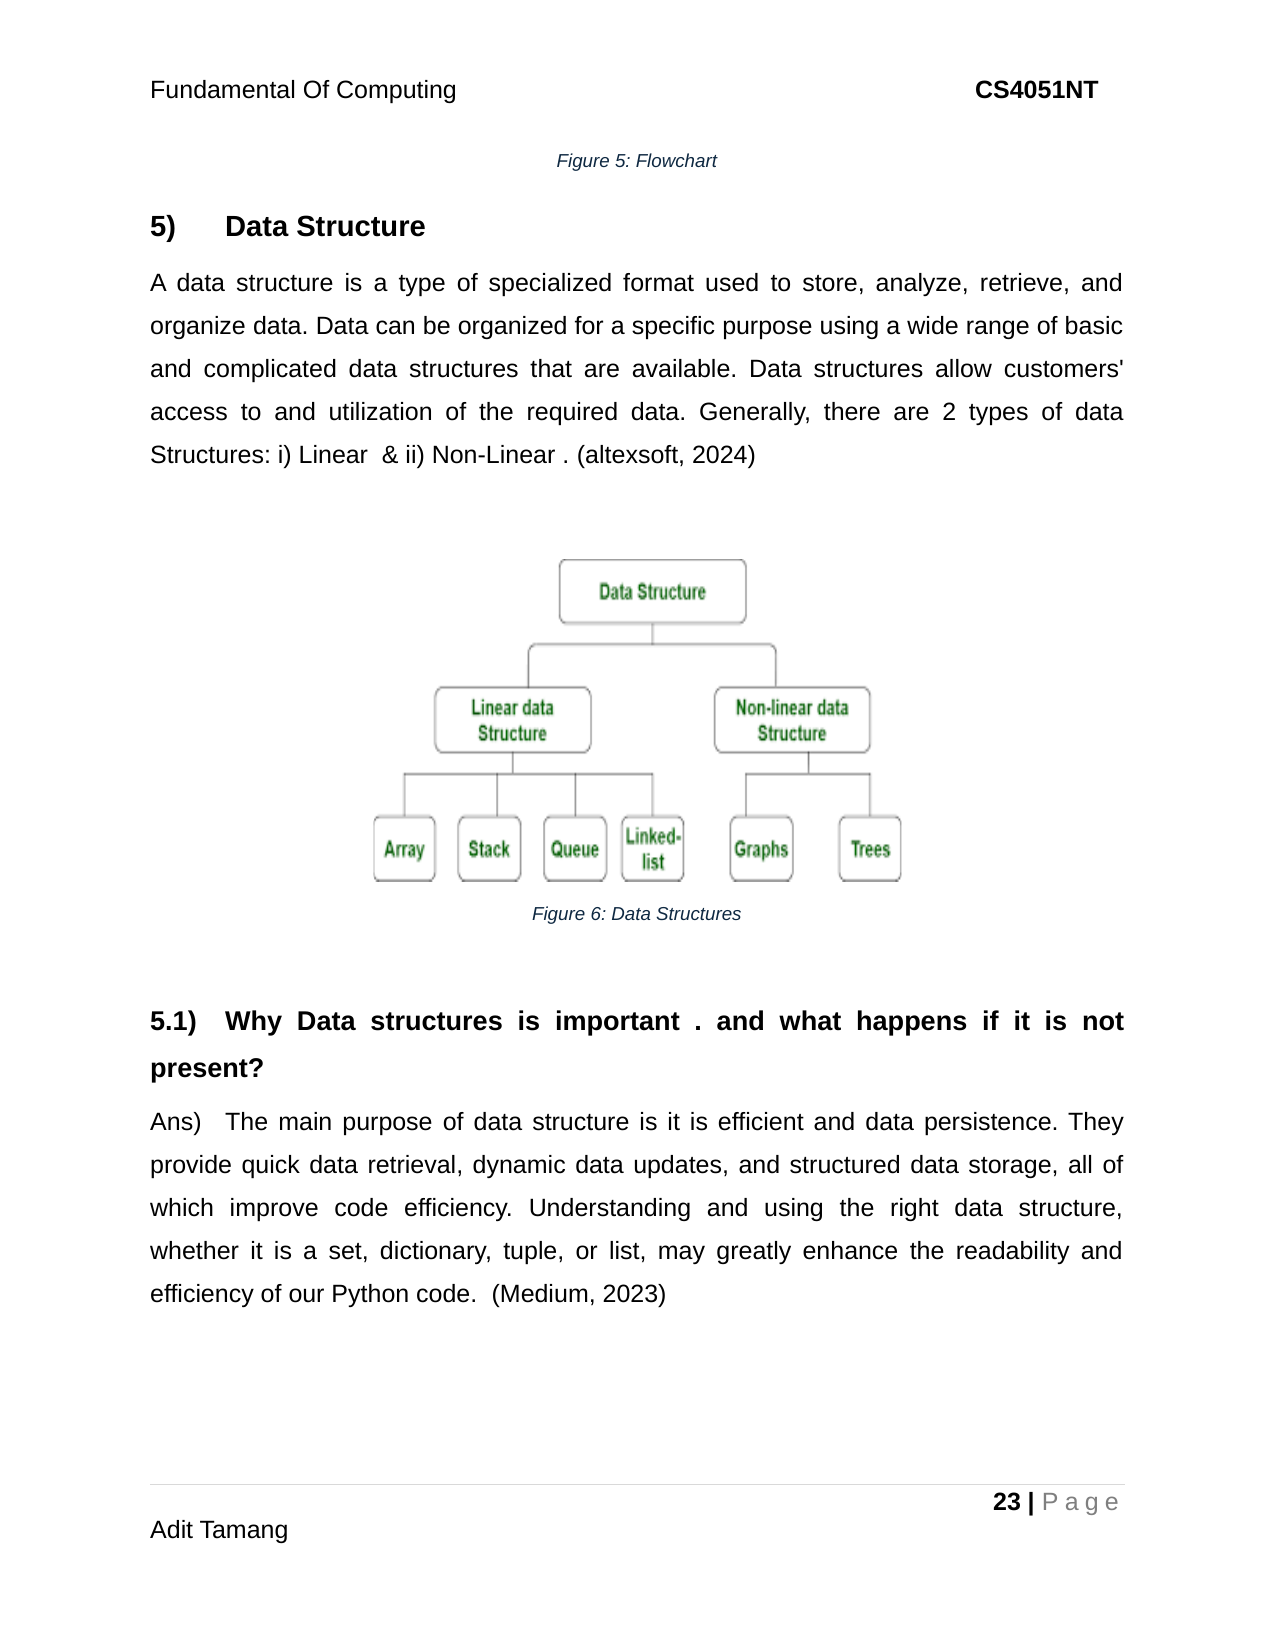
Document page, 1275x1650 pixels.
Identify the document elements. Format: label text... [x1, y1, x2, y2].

text Figure 5: Flowchart [150, 150, 1125, 172]
text Figure 6: Data Structures [150, 902, 1125, 924]
text A data structure is a type of specialized format used to store, analyze, retrieve, and organize data. Data can be organized for a specific purpose using a wide range of basic and complicated data structures that are available. Data structures allow customers' access to and utilization of the required data. Generally, there are 2 types of data Structures: i) Linear & ii) Non-Linear . [150, 268, 1125, 469]
subtitle 5) Data Structure [150, 209, 1125, 243]
text Ans) The main purpose of data structure is it is efficient and data persistence. They provide quick data retrieval, dynamic data updates, and structured data storage, all of which improve code efficiency. Understanding and using the right data structure, whether it is a set, dictionary, tuple, or list, may greatly enhance the readability and efficiency of our Python code. [150, 1107, 1125, 1308]
subtitle 5.1) Why Data structures is important . and what happens if it is not present? [150, 1005, 1125, 1083]
picture [373, 559, 902, 882]
